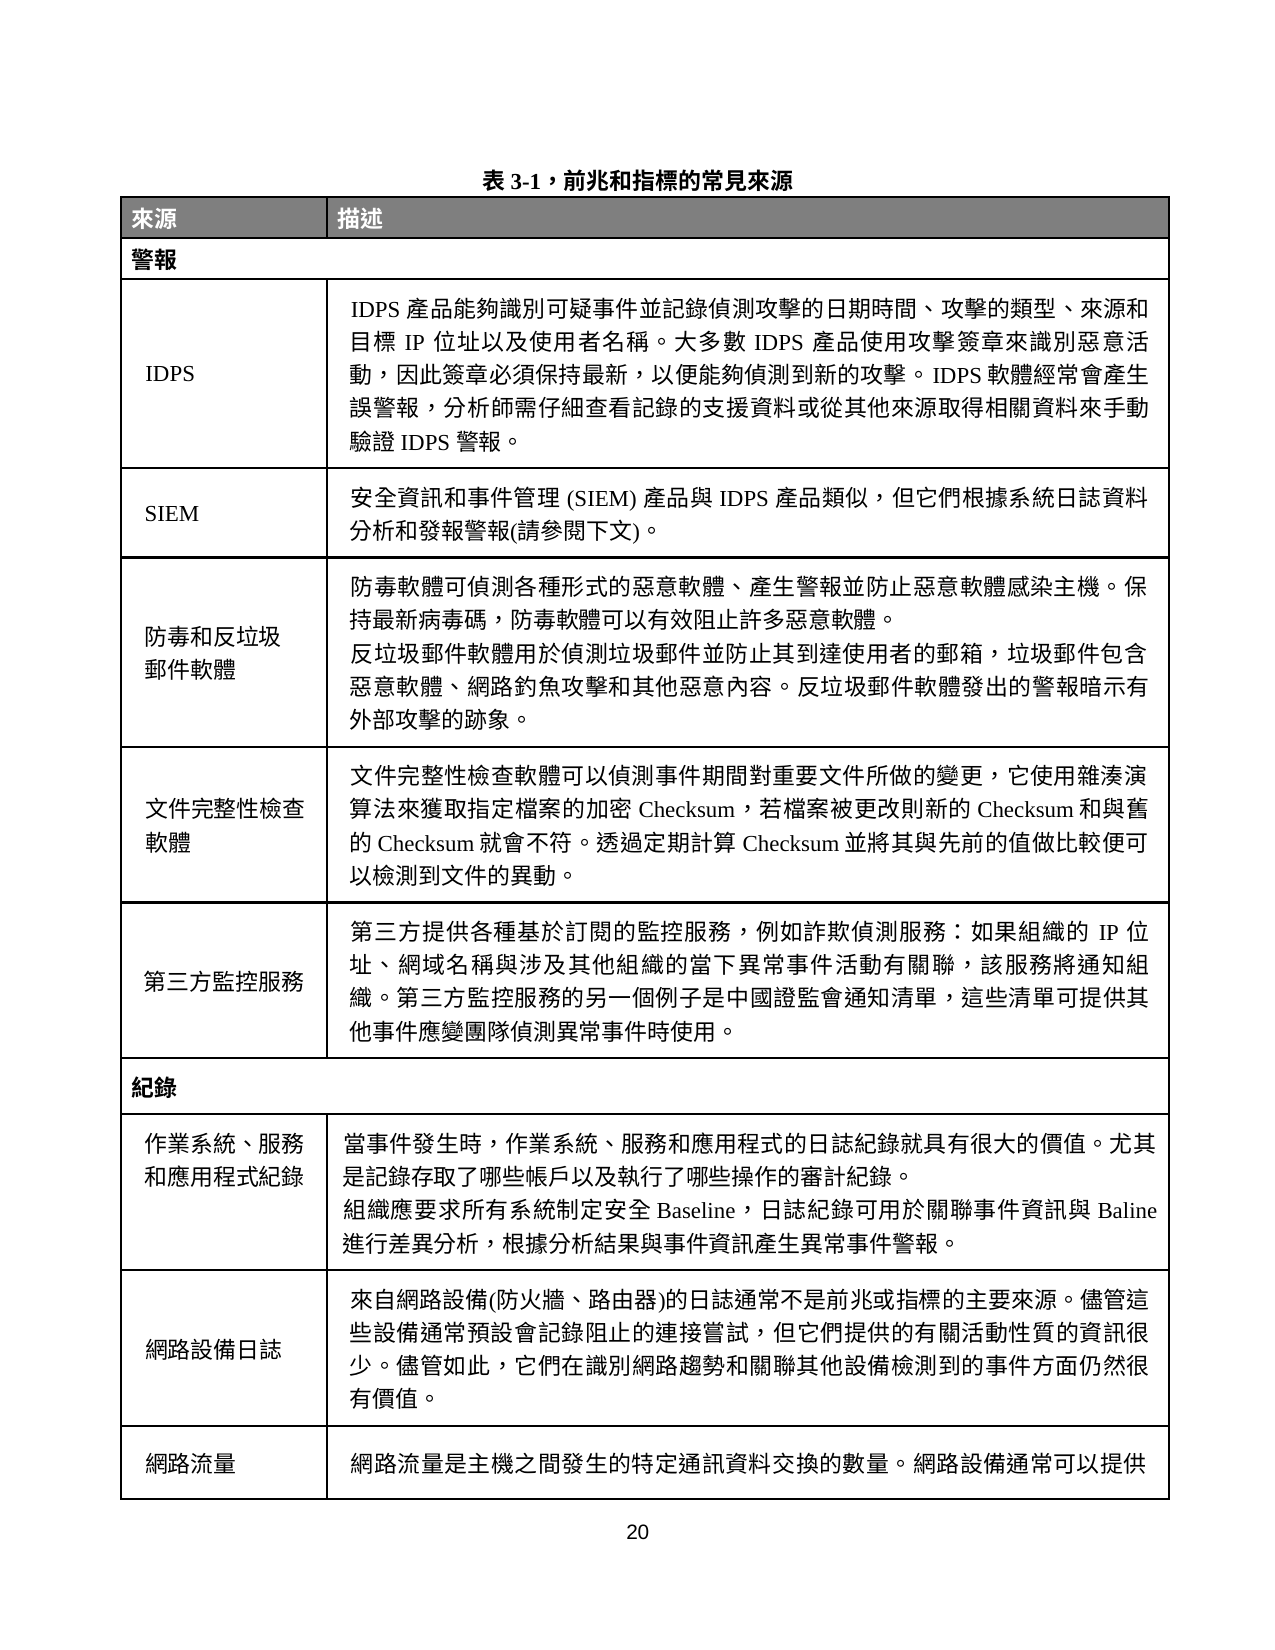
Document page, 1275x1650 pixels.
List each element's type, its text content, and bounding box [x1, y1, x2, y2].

table_cell 防毒和反垃圾郵件軟體 [122, 559, 326, 746]
text 表 3-1，前兆和指標的常見來源 [112, 162, 1162, 196]
table_cell 第三方監控服務 [122, 904, 326, 1057]
table_cell 安全資訊和事件管理 (SIEM) 產品與 IDPS 產品類似，但它們根據系統日誌資料分析和發報警報(請參閱下文)。 [328, 469, 1168, 556]
table_cell 當事件發生時，作業系統、服務和應用程式的日誌紀錄就具有很大的價值。尤其是記錄存取了哪些帳戶以及執行了哪些操作的審計紀錄。 組織應要求所有系統制定安全Baseline，日誌紀錄可用於關聯事件資訊與Baline進行差異分析，根據分析結果與事件資訊產生異常事件警報。 [328, 1115, 1168, 1269]
table_cell 來自網路設備(防火牆、路由器)的日誌通常不是前兆或指標的主要來源。儘管這些設備通常預設會記錄阻止的連接嘗試，但它們提供的有關活動性質的資訊很少。儘管如此，它們在識別網路趨勢和關聯其他設備檢測到的事件方面仍然很有價值。 [328, 1271, 1168, 1425]
table_cell 警報 [122, 239, 1168, 278]
table_cell IDPS 產品能夠識別可疑事件並記錄偵測攻擊的日期時間、攻擊的類型、來源和目標 IP 位址以及使用者名稱。大多數 IDPS 產品使用攻擊簽章來識別惡意活動，因此簽章必須保持最新，以便能夠偵測到新的攻擊。IDPS軟體經常會產生誤警報，分析師需仔細查看記錄的支援資料或從其他來源取得相關資料來手動驗證 IDPS 警報。 [328, 280, 1168, 467]
table_cell IDPS [122, 280, 326, 467]
table_cell 文件完整性檢查軟體可以偵測事件期間對重要文件所做的變更，它使用雜湊演算法來獲取指定檔案的加密Checksum，若檔案被更改則新的Checksum和與舊的Checksum就會不符。透過定期計算Checksum並將其與先前的值做比較便可以檢測到文件的異動。 [328, 748, 1168, 901]
table_cell SIEM [122, 469, 326, 556]
table_cell 網路設備日誌 [122, 1271, 326, 1425]
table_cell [328, 1427, 1168, 1498]
table_cell 第三方提供各種基於訂閱的監控服務，例如詐欺偵測服務：如果組織的 IP 位址、網域名稱與涉及其他組織的當下異常事件活動有關聯，該服務將通知組織。第三方監控服務的另一個例子是中國證監會通知清單，這些清單可提供其他事件應變團隊偵測異常事件時使用。 [328, 904, 1168, 1057]
table_cell 作業系統、服務和應用程式紀錄 [122, 1115, 326, 1269]
table_cell 文件完整性檢查軟體 [122, 748, 326, 901]
table_cell 防毒軟體可偵測各種形式的惡意軟體、產生警報並防止惡意軟體感染主機。保持最新病毒碼，防毒軟體可以有效阻止許多惡意軟體。 反垃圾郵件軟體用於偵測垃圾郵件並防止其到達使用者的郵箱，垃圾郵件包含惡意軟體、網路釣魚攻擊和其他惡意內容。反垃圾郵件軟體發出的警報暗示有外部攻擊的跡象。 [328, 559, 1168, 746]
table_cell 網路流量 [122, 1427, 326, 1498]
table_cell 紀錄 [122, 1059, 1168, 1113]
table_header 描述 [328, 198, 1168, 237]
table_header 來源 [122, 198, 326, 237]
